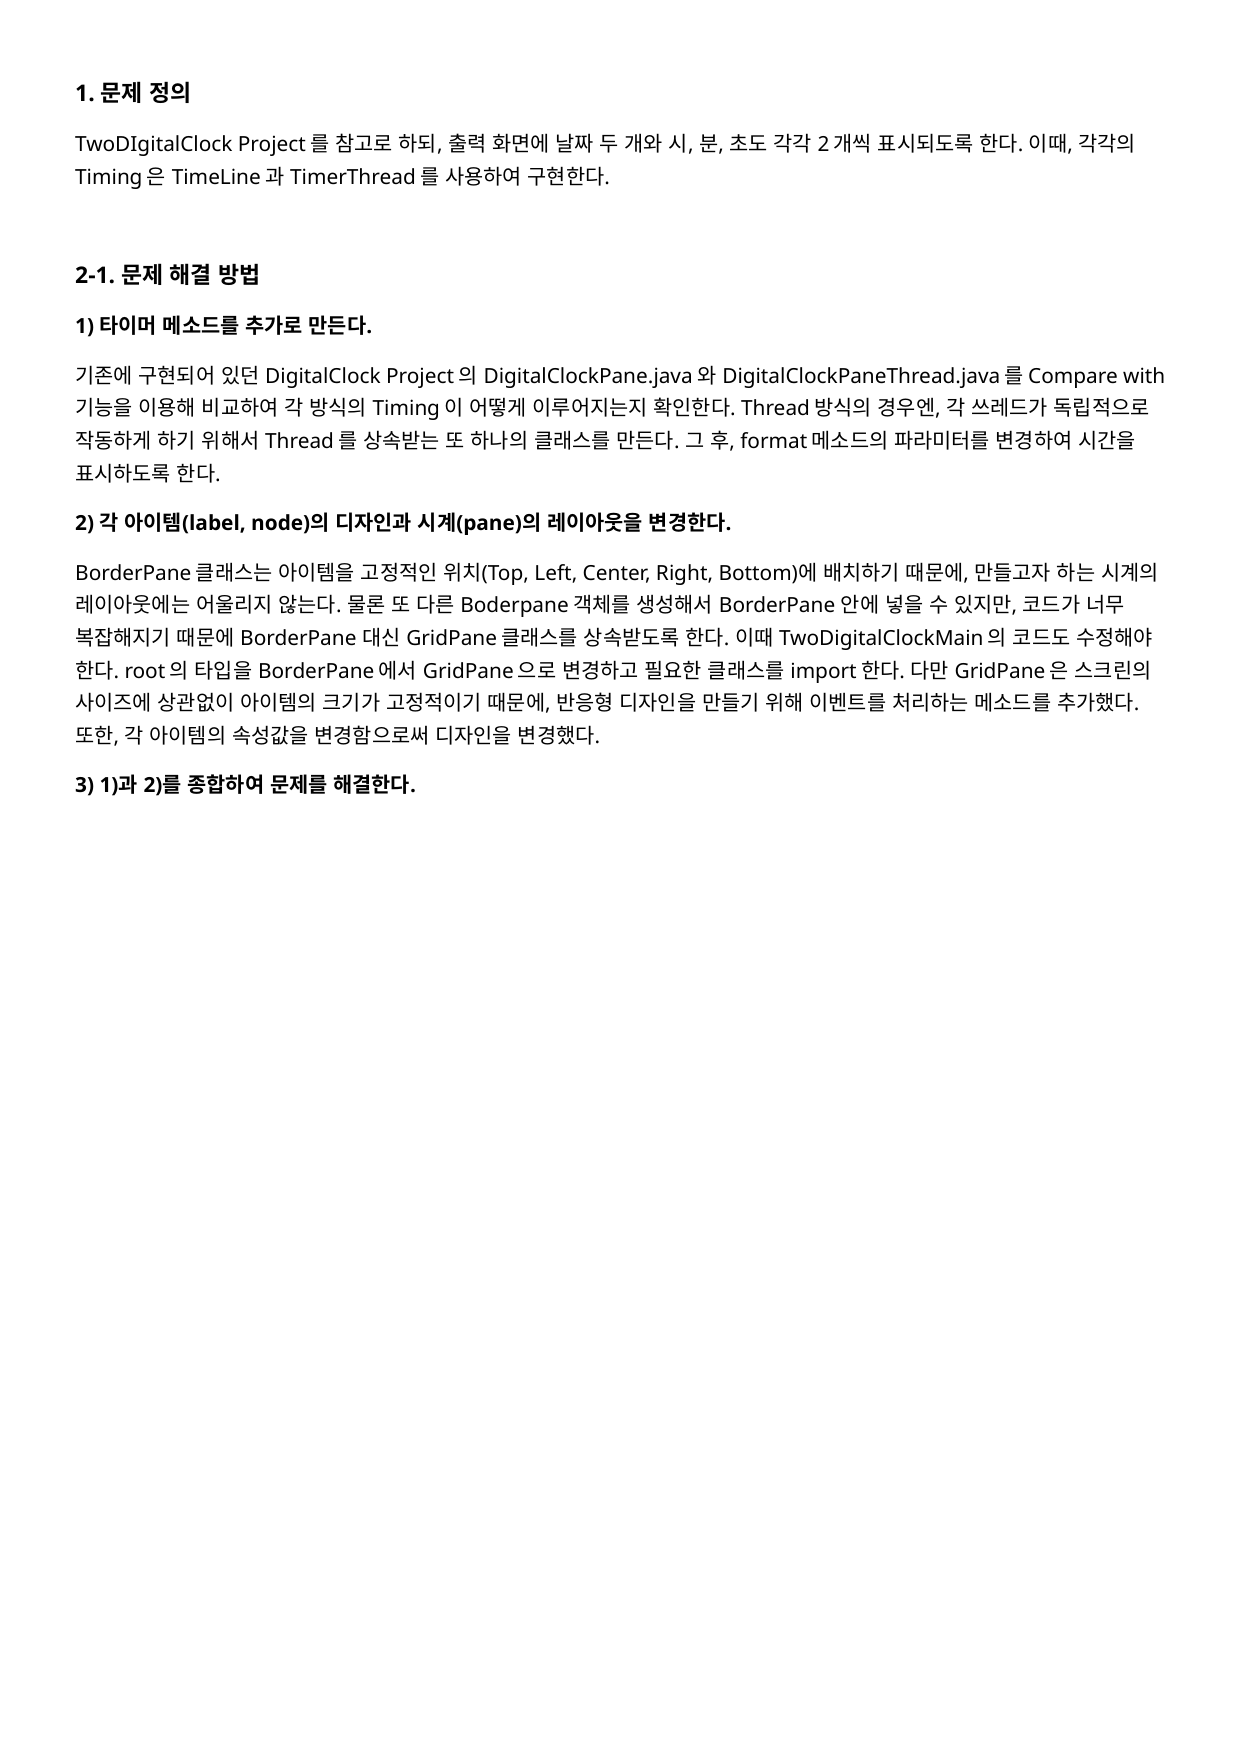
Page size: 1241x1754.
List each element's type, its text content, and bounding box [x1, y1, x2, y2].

text 1. 문제 정의 [75, 75, 1165, 108]
text 3) 1)과 2)를 종합하여 문제를 해결한다. [75, 769, 1165, 799]
text TwoDIgitalClock Project를 참고로 하되, 출력 화면에 날짜 두 개와 시, 분, 초도 각각 2개씩 표시되도록 한다. 이때, 각각의 Timing은 TimeLine과 TimerThread를 사용하여 구현한다. [75, 128, 1165, 191]
text 2) 각 아이템(label, node)의 디자인과 시계(pane)의 레이아웃을 변경한다. [75, 506, 1165, 537]
text 기존에 구현되어 있던 DigitalClock Project의 DigitalClockPane.java와 DigitalClockPaneThread.java를Compare with기능을 이용해 비교하여 각 방식의 Timing이 어떻게 이루어지는지 확인한다. Thread방식의 경우엔, 각 쓰레드가 독립적으로 작동하게 하기 위해서 Thread를 상속받는 또 하나의 클래스를 만든다. 그 후, format메소드의 파라미터를 변경하여 시간을 표시하도록 한다. [75, 359, 1165, 487]
text 1) 타이머 메소드를 추가로 만든다. [75, 309, 1165, 340]
text 2-1. 문제 해결 방법 [75, 257, 1165, 290]
text BorderPane클래스는 아이템을 고정적인 위치(Top, Left, Center, Right, Bottom)에 배치하기 때문에, 만들고자 하는 시계의 레이아웃에는 어울리지 않는다. 물론 또 다른 Boderpane객체를 생성해서 BorderPane 안에 넣을 수 있지만, 코드가 너무 복잡해지기 때문에 BorderPane 대신 GridPane클래스를 상속받도록 한다. 이때 TwoDigitalClockMain의 코드도 수정해야 한다. root의 타입을 BorderPane에서 GridPane으로 변경하고 필요한 클래스를 import한다. 다만 GridPane은 스크린의 사이즈에 상관없이 아이템의 크기가 고정적이기 때문에, 반응형 디자인을 만들기 위해 이벤트를 처리하는 메소드를 추가했다. 또한, 각 아이템의 속성값을 변경함으로써 디자인을 변경했다. [75, 556, 1165, 750]
